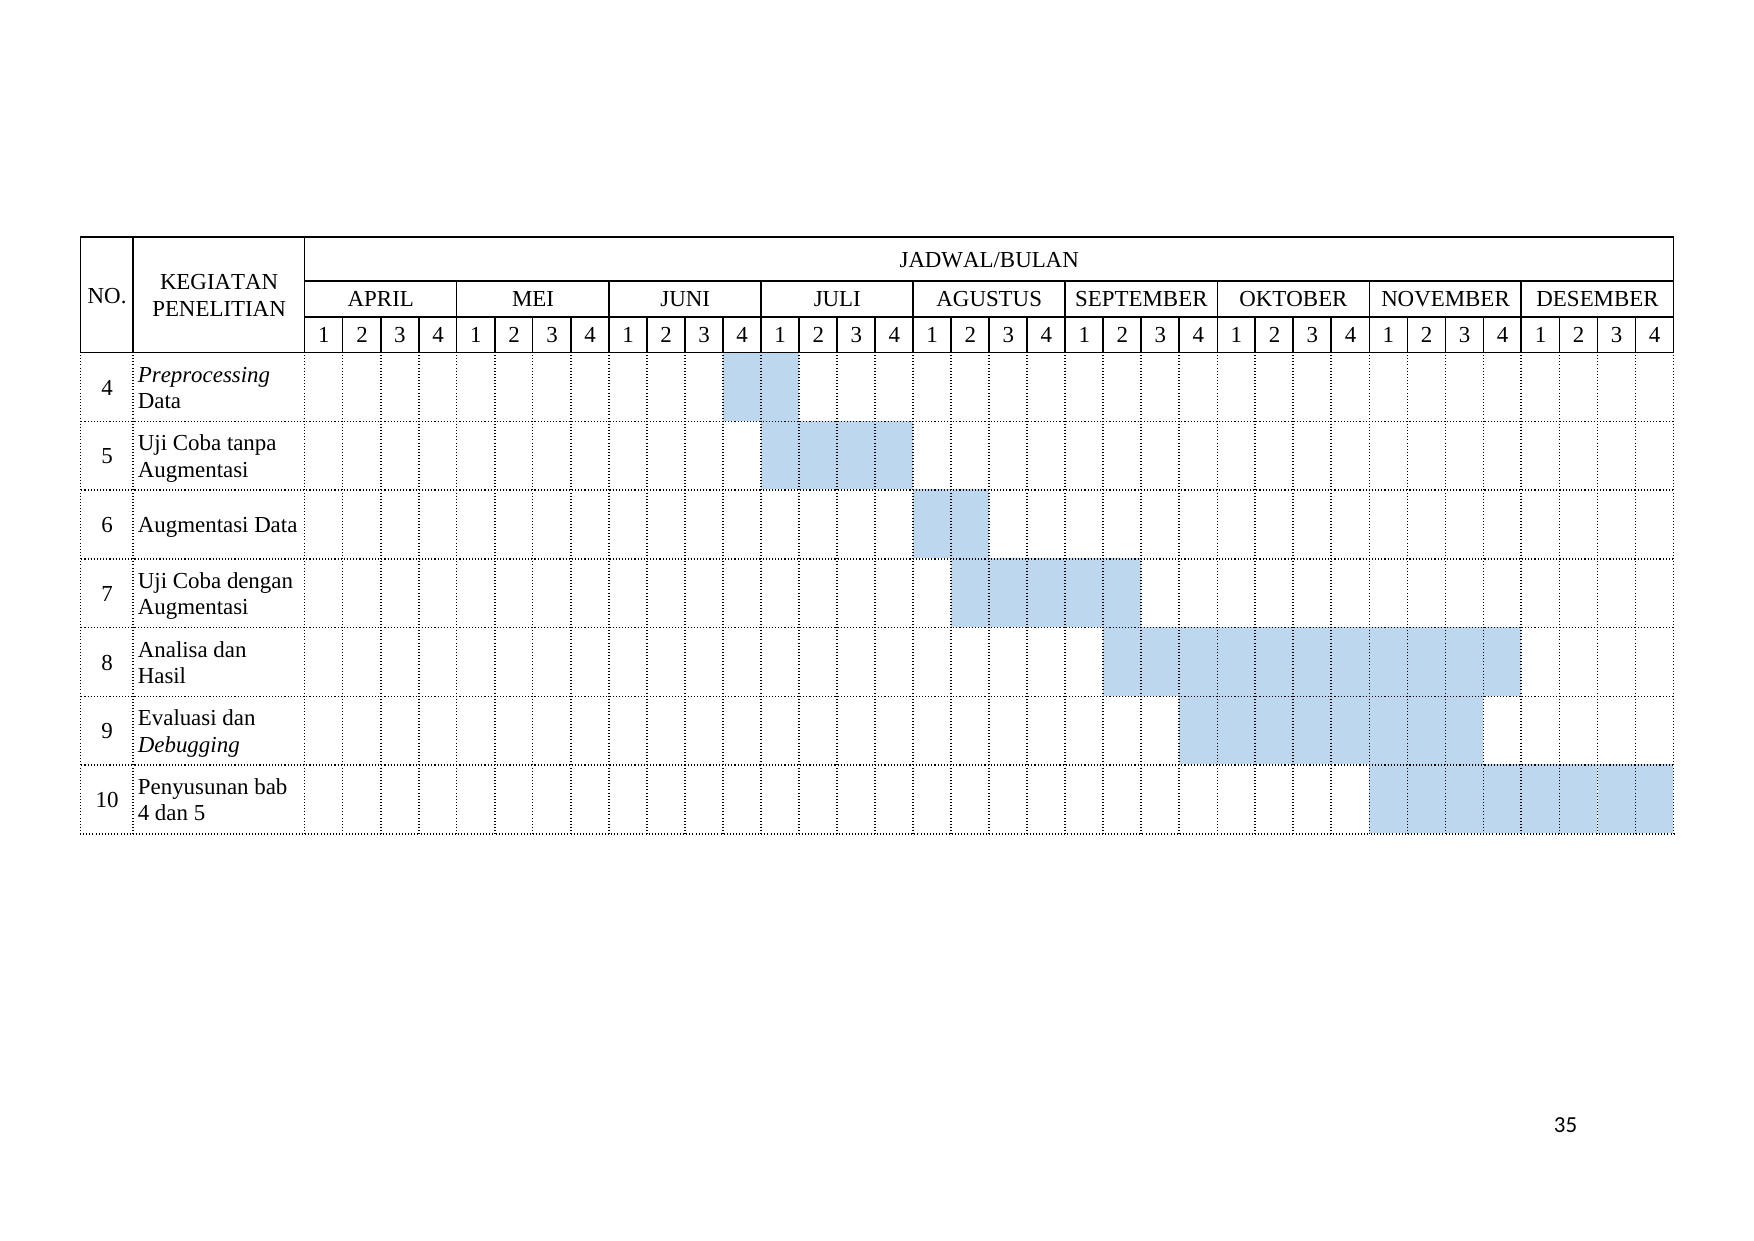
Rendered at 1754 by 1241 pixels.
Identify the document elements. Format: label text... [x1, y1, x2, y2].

table_cell [533, 696, 571, 764]
table_cell 8 [81, 627, 133, 696]
table_cell [1559, 421, 1597, 489]
table_cell [495, 489, 533, 558]
table_cell 3 [1598, 318, 1635, 352]
table_cell [1331, 421, 1369, 489]
table_cell [1065, 421, 1103, 489]
table_cell DESEMBER [1522, 282, 1673, 316]
table_cell [1559, 489, 1597, 558]
table_cell [1598, 558, 1635, 627]
table_cell [837, 696, 875, 764]
table_cell [533, 558, 571, 627]
table_cell 1 [762, 318, 798, 352]
table_cell APRIL [305, 282, 456, 316]
table_cell [1065, 353, 1103, 421]
table_cell [609, 558, 647, 627]
table_cell [533, 489, 571, 558]
table_cell [1293, 696, 1331, 764]
table_cell [913, 627, 951, 696]
table_cell 3 [838, 318, 874, 352]
table_cell [1293, 421, 1331, 489]
table_cell JUNI [610, 282, 760, 316]
table_cell [1331, 353, 1369, 421]
table_cell [1255, 696, 1293, 764]
table_cell [1598, 421, 1635, 489]
table_cell [1598, 764, 1635, 833]
table_cell 3 [1142, 318, 1178, 352]
table_cell 4 [420, 318, 456, 352]
table_cell [951, 696, 989, 764]
table_cell [457, 627, 495, 696]
table_cell [609, 696, 647, 764]
table_cell [1369, 353, 1407, 421]
table_cell [381, 627, 419, 696]
table_cell [343, 421, 381, 489]
table_cell [609, 421, 647, 489]
table_cell [1635, 421, 1673, 489]
table_cell [1027, 421, 1065, 489]
table_cell [1598, 353, 1635, 421]
table_cell [1103, 489, 1141, 558]
table_cell [723, 558, 761, 627]
table_cell [913, 489, 951, 558]
table_cell [1445, 696, 1483, 764]
table_cell [1559, 696, 1597, 764]
table_cell 3 [990, 318, 1026, 352]
table_cell 1 [1370, 318, 1407, 352]
table_cell [1179, 558, 1217, 627]
table_cell [1141, 764, 1179, 833]
table_cell [875, 353, 913, 421]
table_cell 1 [1218, 318, 1254, 352]
table_cell [419, 558, 457, 627]
table_cell [1179, 489, 1217, 558]
table_cell [419, 489, 457, 558]
table_cell [609, 353, 647, 421]
table_cell [1027, 489, 1065, 558]
table_cell [457, 558, 495, 627]
table_cell [1483, 353, 1521, 421]
table_cell [571, 764, 609, 833]
table_cell [381, 764, 419, 833]
table_cell [951, 489, 989, 558]
table_cell [305, 764, 343, 833]
table_cell [1331, 696, 1369, 764]
table_cell 1 [305, 318, 342, 352]
table_cell SEPTEMBER [1066, 282, 1217, 316]
table_cell [1369, 489, 1407, 558]
table_cell [533, 627, 571, 696]
table_cell [571, 558, 609, 627]
table_header NO. [81, 238, 132, 352]
table_cell [457, 764, 495, 833]
table_cell [837, 558, 875, 627]
table_cell [1141, 627, 1179, 696]
table_cell [419, 421, 457, 489]
table_cell [685, 764, 723, 833]
table_cell [1635, 764, 1673, 833]
table_cell [1065, 558, 1103, 627]
table_cell [1369, 764, 1407, 833]
table_cell [1293, 558, 1331, 627]
table_cell [1217, 627, 1255, 696]
table_cell [609, 764, 647, 833]
table_cell [1179, 696, 1217, 764]
table_cell [1255, 558, 1293, 627]
table_cell [1103, 627, 1141, 696]
table_cell [761, 353, 799, 421]
table_cell [1483, 764, 1521, 833]
table_cell [1179, 764, 1217, 833]
table_cell [1635, 558, 1673, 627]
table_cell 3 [382, 318, 418, 352]
table_cell [381, 489, 419, 558]
table_cell [1331, 764, 1369, 833]
table_cell [609, 489, 647, 558]
table_cell 4 [81, 353, 133, 421]
table_cell [799, 489, 837, 558]
table_cell [761, 627, 799, 696]
table_cell 3 [533, 318, 570, 352]
table_cell [951, 627, 989, 696]
table_cell 3 [1446, 318, 1483, 352]
table_cell 4 [1028, 318, 1064, 352]
table_cell [495, 353, 533, 421]
table_cell NOVEMBER [1370, 282, 1520, 316]
table_cell [1635, 696, 1673, 764]
table_cell 4 [572, 318, 608, 352]
table_cell [305, 627, 343, 696]
table_cell [419, 627, 457, 696]
table_cell [457, 421, 495, 489]
table_cell 1 [457, 318, 494, 352]
table_cell [1483, 421, 1521, 489]
table_cell [1293, 764, 1331, 833]
table_cell 3 [1294, 318, 1330, 352]
table_cell [571, 353, 609, 421]
table_cell [343, 489, 381, 558]
table_cell [305, 421, 343, 489]
table_cell 2 [343, 318, 380, 352]
table_cell [685, 353, 723, 421]
table_cell [381, 558, 419, 627]
table_cell [571, 489, 609, 558]
table_cell [1598, 627, 1635, 696]
table_cell 4 [1180, 318, 1217, 352]
table_cell [1635, 489, 1673, 558]
table_cell [799, 353, 837, 421]
table_cell Penyusunan bab 4 dan 5 [133, 764, 304, 833]
table_cell 7 [81, 558, 133, 627]
table_cell [1559, 558, 1597, 627]
table_cell [1521, 353, 1559, 421]
table_cell [1141, 558, 1179, 627]
table_cell [1407, 627, 1445, 696]
table_cell [1445, 489, 1483, 558]
table_cell MEI [457, 282, 608, 316]
table_cell [1407, 421, 1445, 489]
table_cell 10 [81, 764, 133, 833]
table_cell [609, 627, 647, 696]
table_cell [989, 558, 1027, 627]
table_cell [837, 489, 875, 558]
table_cell [1027, 696, 1065, 764]
table_cell [1103, 353, 1141, 421]
table_cell [1445, 421, 1483, 489]
table_cell [533, 353, 571, 421]
table_cell [913, 421, 951, 489]
table_cell [1217, 696, 1255, 764]
table_cell [951, 421, 989, 489]
table_cell [1521, 558, 1559, 627]
table_cell [1483, 627, 1521, 696]
table_cell [913, 353, 951, 421]
table_header KEGIATAN PENELITIAN [134, 238, 304, 352]
table_cell [685, 696, 723, 764]
table_cell [1103, 696, 1141, 764]
table_cell [571, 627, 609, 696]
table_cell [1635, 627, 1673, 696]
table_cell [1483, 696, 1521, 764]
table_cell [343, 558, 381, 627]
table_cell [533, 764, 571, 833]
table_cell [1217, 353, 1255, 421]
table_cell [875, 489, 913, 558]
table_cell [1217, 764, 1255, 833]
table_cell 5 [81, 421, 133, 489]
table_cell 4 [1484, 318, 1520, 352]
table_cell [1255, 764, 1293, 833]
table_cell [875, 764, 913, 833]
table_header JADWAL/BULAN [305, 238, 1673, 280]
table_cell [1598, 696, 1635, 764]
table_cell [1331, 627, 1369, 696]
table_cell [419, 696, 457, 764]
table_cell [951, 558, 989, 627]
table_cell [1559, 353, 1597, 421]
table_cell [343, 764, 381, 833]
table_cell 2 [1104, 318, 1140, 352]
table_cell [1065, 696, 1103, 764]
table_cell [723, 764, 761, 833]
table_cell [989, 489, 1027, 558]
table_cell [989, 421, 1027, 489]
table_cell [495, 421, 533, 489]
table_cell [343, 627, 381, 696]
table_cell [875, 558, 913, 627]
table_cell [1369, 558, 1407, 627]
table_cell [913, 558, 951, 627]
table_cell [305, 558, 343, 627]
table_cell [761, 696, 799, 764]
table_cell [381, 696, 419, 764]
table_cell [1483, 489, 1521, 558]
table_cell [305, 696, 343, 764]
table_cell 3 [686, 318, 722, 352]
table_cell [1141, 489, 1179, 558]
table_cell [761, 489, 799, 558]
table_cell [419, 353, 457, 421]
table_cell [1255, 489, 1293, 558]
table_cell [1179, 353, 1217, 421]
table_cell [723, 489, 761, 558]
table_cell 1 [1522, 318, 1559, 352]
table_cell 4 [1332, 318, 1369, 352]
table_cell [343, 696, 381, 764]
table_cell [1369, 627, 1407, 696]
table_cell [989, 764, 1027, 833]
table_cell Analisa dan Hasil [133, 627, 304, 696]
table_cell [1483, 558, 1521, 627]
table_cell [1293, 353, 1331, 421]
table_cell [951, 353, 989, 421]
table_cell [685, 421, 723, 489]
table_cell 2 [648, 318, 684, 352]
table_cell [1141, 421, 1179, 489]
table_cell [1027, 353, 1065, 421]
table_cell 4 [876, 318, 912, 352]
table_cell [799, 764, 837, 833]
table_cell [799, 558, 837, 627]
table_cell 2 [1408, 318, 1445, 352]
table_cell [343, 353, 381, 421]
table_cell [1179, 627, 1217, 696]
table_cell [381, 353, 419, 421]
table_cell [875, 421, 913, 489]
table_cell [647, 353, 685, 421]
table_cell 4 [1636, 318, 1673, 352]
table_cell 4 [724, 318, 760, 352]
table_cell [1445, 558, 1483, 627]
table_cell [1369, 696, 1407, 764]
table_cell [1635, 353, 1673, 421]
table_cell [875, 696, 913, 764]
table_cell [989, 627, 1027, 696]
table_cell [685, 627, 723, 696]
table_cell [647, 558, 685, 627]
table_cell [913, 764, 951, 833]
table_cell [1598, 489, 1635, 558]
table_cell [989, 353, 1027, 421]
table_cell [1255, 627, 1293, 696]
table_cell [381, 421, 419, 489]
table_cell [1027, 558, 1065, 627]
table_cell [1521, 696, 1559, 764]
table_cell [1293, 489, 1331, 558]
table_cell AGUSTUS [914, 282, 1064, 316]
table_cell 2 [952, 318, 988, 352]
table_cell [761, 421, 799, 489]
table_cell [1217, 421, 1255, 489]
table_cell 1 [1066, 318, 1102, 352]
table_cell [799, 696, 837, 764]
table_cell [571, 421, 609, 489]
table_cell [837, 764, 875, 833]
table_cell [1369, 421, 1407, 489]
table_cell [1255, 421, 1293, 489]
table_cell [837, 627, 875, 696]
table_cell [1445, 627, 1483, 696]
table_cell 2 [1256, 318, 1292, 352]
table_cell [495, 627, 533, 696]
table_cell 1 [610, 318, 646, 352]
table_cell [647, 627, 685, 696]
table_cell [1407, 764, 1445, 833]
table_cell 2 [1560, 318, 1597, 352]
table_cell [457, 353, 495, 421]
table_cell 2 [496, 318, 532, 352]
table_cell [495, 696, 533, 764]
table_cell [1407, 489, 1445, 558]
table_cell [1103, 421, 1141, 489]
table_cell [1521, 627, 1559, 696]
table_cell [457, 489, 495, 558]
table_cell [1103, 558, 1141, 627]
table_cell [1445, 764, 1483, 833]
table_cell [419, 764, 457, 833]
table_cell [989, 696, 1027, 764]
table_cell [1407, 353, 1445, 421]
table_cell [1217, 558, 1255, 627]
table_cell [1027, 764, 1065, 833]
table_cell [1407, 696, 1445, 764]
table_cell [1217, 489, 1255, 558]
table_cell Augmentasi Data [133, 489, 304, 558]
table_cell [913, 696, 951, 764]
table_cell 2 [800, 318, 836, 352]
table_cell [305, 489, 343, 558]
table_cell [1103, 764, 1141, 833]
table_cell [1065, 764, 1103, 833]
table_cell [1521, 421, 1559, 489]
table_cell [1521, 764, 1559, 833]
table_cell [1255, 353, 1293, 421]
table_cell [723, 627, 761, 696]
table_cell Preprocessing Data [133, 353, 304, 421]
table_cell [1559, 764, 1597, 833]
table_cell [837, 353, 875, 421]
table_cell [799, 627, 837, 696]
table_cell [1559, 627, 1597, 696]
table_cell [1521, 489, 1559, 558]
table_cell [495, 558, 533, 627]
table_cell [1141, 353, 1179, 421]
table_cell [1141, 696, 1179, 764]
table_cell [723, 696, 761, 764]
table_cell [571, 696, 609, 764]
table_cell 1 [914, 318, 950, 352]
table_cell [1331, 489, 1369, 558]
table_cell 6 [81, 489, 133, 558]
table_cell [647, 421, 685, 489]
table_cell [457, 696, 495, 764]
table_cell [761, 764, 799, 833]
table_cell [685, 558, 723, 627]
table_cell [495, 764, 533, 833]
table_cell [1027, 627, 1065, 696]
table_cell [799, 421, 837, 489]
table_cell Evaluasi dan Debugging [133, 696, 304, 764]
table_cell [647, 696, 685, 764]
table_cell [305, 353, 343, 421]
table_cell [837, 421, 875, 489]
table_cell [685, 489, 723, 558]
table_cell Uji Coba tanpa Augmentasi [133, 421, 304, 489]
table_cell [533, 421, 571, 489]
table_cell [723, 353, 761, 421]
table_cell [1445, 353, 1483, 421]
table_cell [1293, 627, 1331, 696]
table_cell [647, 489, 685, 558]
table_cell [1065, 489, 1103, 558]
table_cell [1407, 558, 1445, 627]
table_cell [1179, 421, 1217, 489]
table_cell JULI [762, 282, 912, 316]
table_cell Uji Coba dengan Augmentasi [133, 558, 304, 627]
table_cell [951, 764, 989, 833]
table_cell [875, 627, 913, 696]
table_cell 9 [81, 696, 133, 764]
table_cell [761, 558, 799, 627]
table_cell [723, 421, 761, 489]
table_cell [1065, 627, 1103, 696]
table_cell [647, 764, 685, 833]
table_cell OKTOBER [1218, 282, 1369, 316]
table_cell [1331, 558, 1369, 627]
